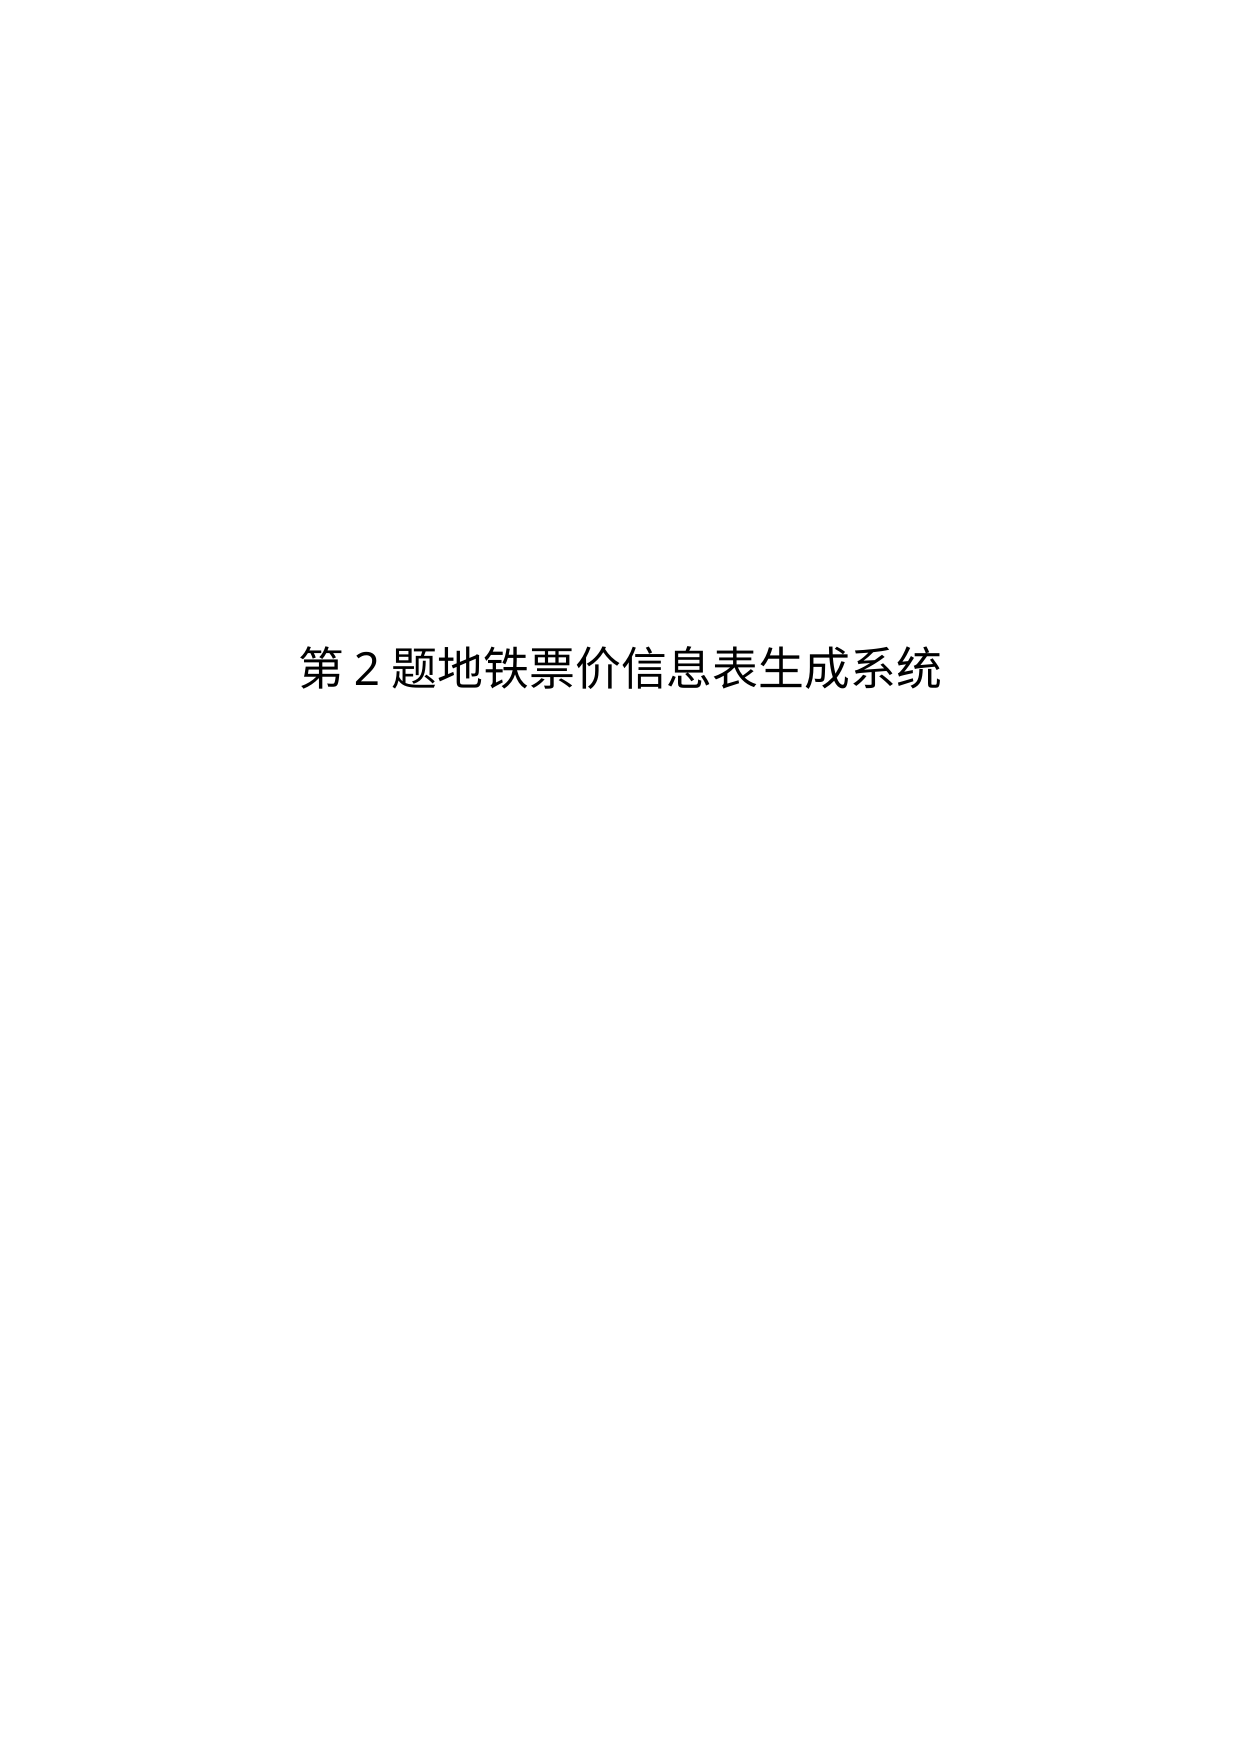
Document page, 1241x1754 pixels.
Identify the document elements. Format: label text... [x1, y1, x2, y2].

text 第2 题地铁票价信息表生成系统 [187, 617, 1053, 714]
